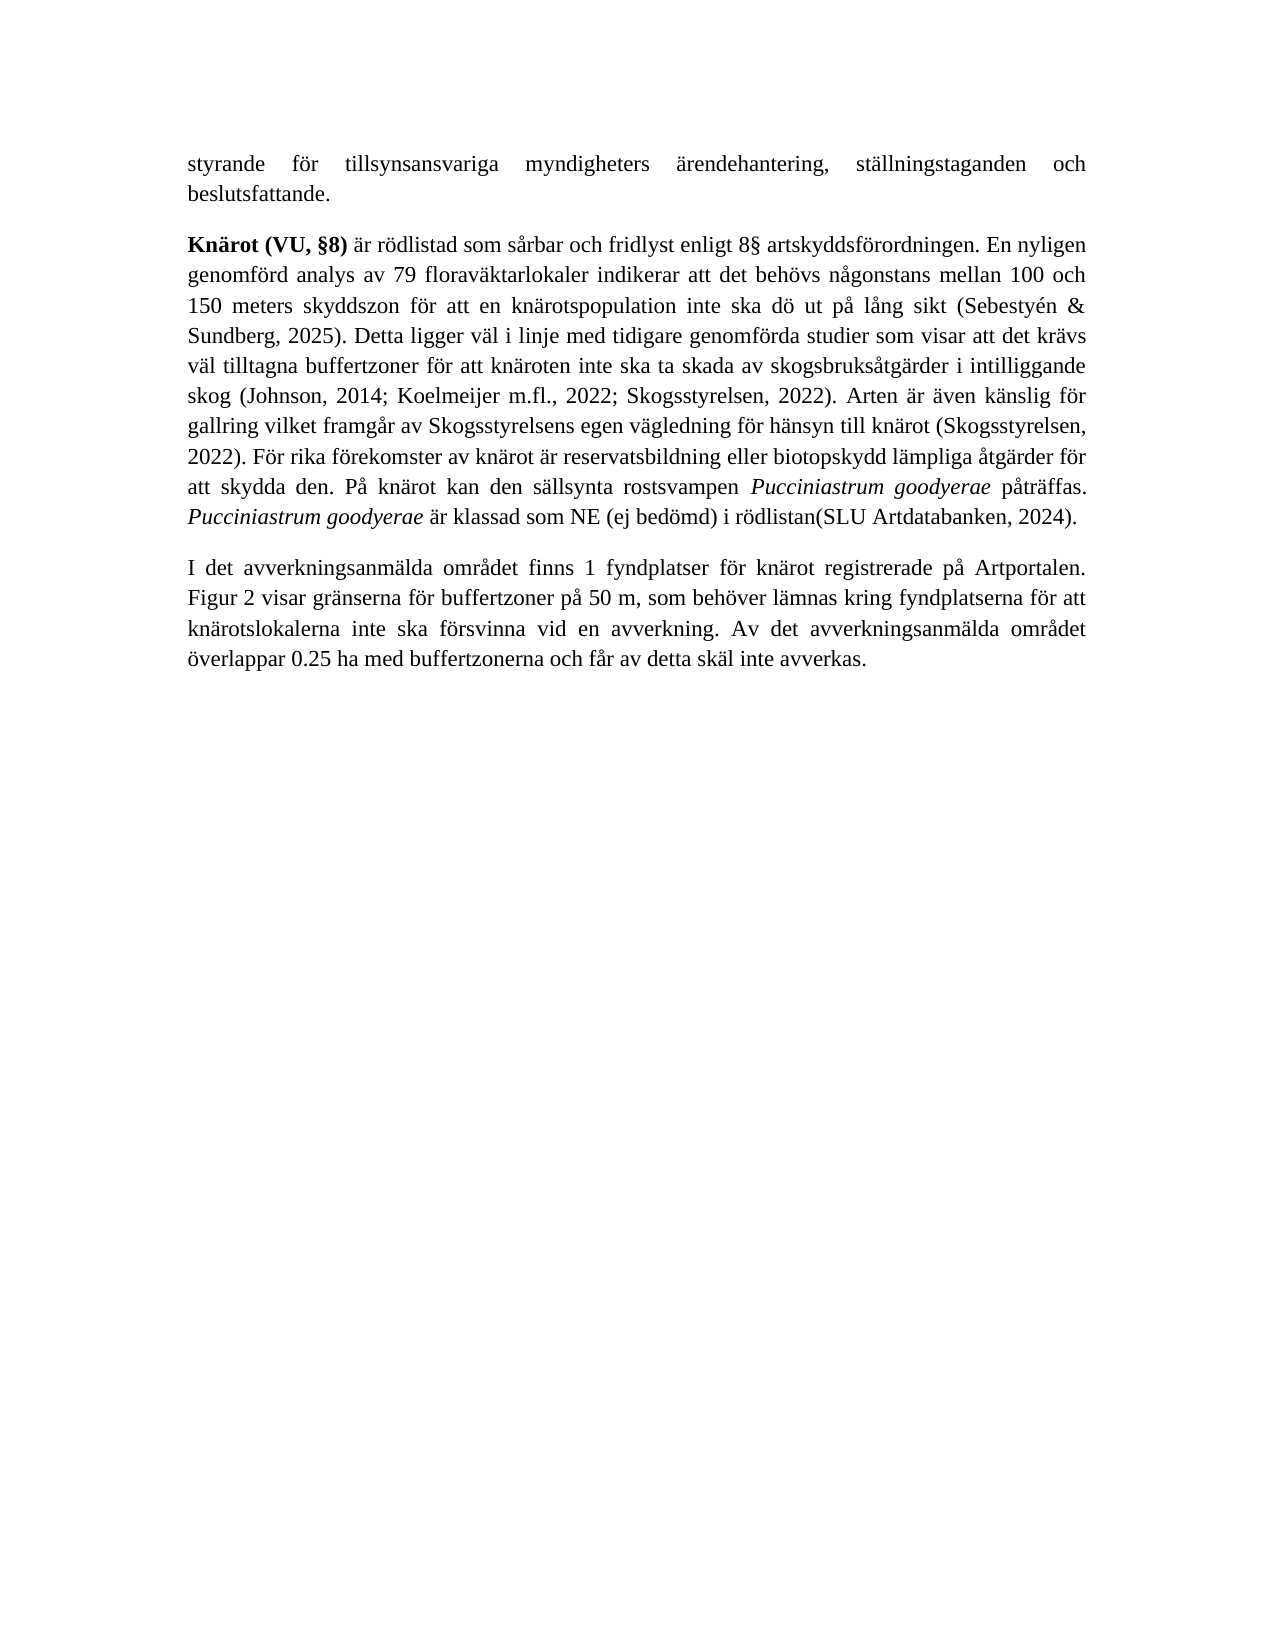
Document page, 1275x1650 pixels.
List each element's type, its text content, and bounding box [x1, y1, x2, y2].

text I det avverkningsanmälda området finns 1 fyndplatser för knärot registrerade på Artportalen. Figur 2 visar gränserna för buffertzoner på 50 m, som behöver lämnas kring fyndplatserna för att knärotslokalerna inte ska försvinna vid en avverkning. Av det avverkningsanmälda området överlappar 0.25 ha med buffertzonerna och får av detta skäl inte avverkas. [187, 554, 1087, 671]
text Knärot (VU, §8) är rödlistad som sårbar och fridlyst enligt 8§ artskyddsförordningen. En nyligen genomförd analys av 79 floraväktarlokaler indikerar att det behövs någonstans mellan 100 och 150 meters skyddszon för att en knärotspopulation inte ska dö ut på lång sikt (Sebestyén & Sundberg, 2025). Detta ligger väl i linje med tidigare genomförda studier som visar att det krävs väl tilltagna buffertzoner för att knäroten inte ska ta skada av skogsbruksåtgärder i intilliggande skog (Johnson, 2014; Koelmeijer m.fl., 2022; Skogsstyrelsen, 2022). Arten är även känslig för gallring vilket framgår av Skogsstyrelsens egen vägledning för hänsyn till knärot (Skogsstyrelsen, 2022). För rika förekomster av knärot är reservatsbildning eller biotopskydd lämpliga åtgärder för att skydda den. På knärot kan den sällsynta rostsvampen Pucciniastrum goodyerae påträffas. Pucciniastrum goodyerae är klassad som NE (ej bedömd) i rödlistan(SLU Artdatabanken, 2024). [187, 231, 1087, 529]
